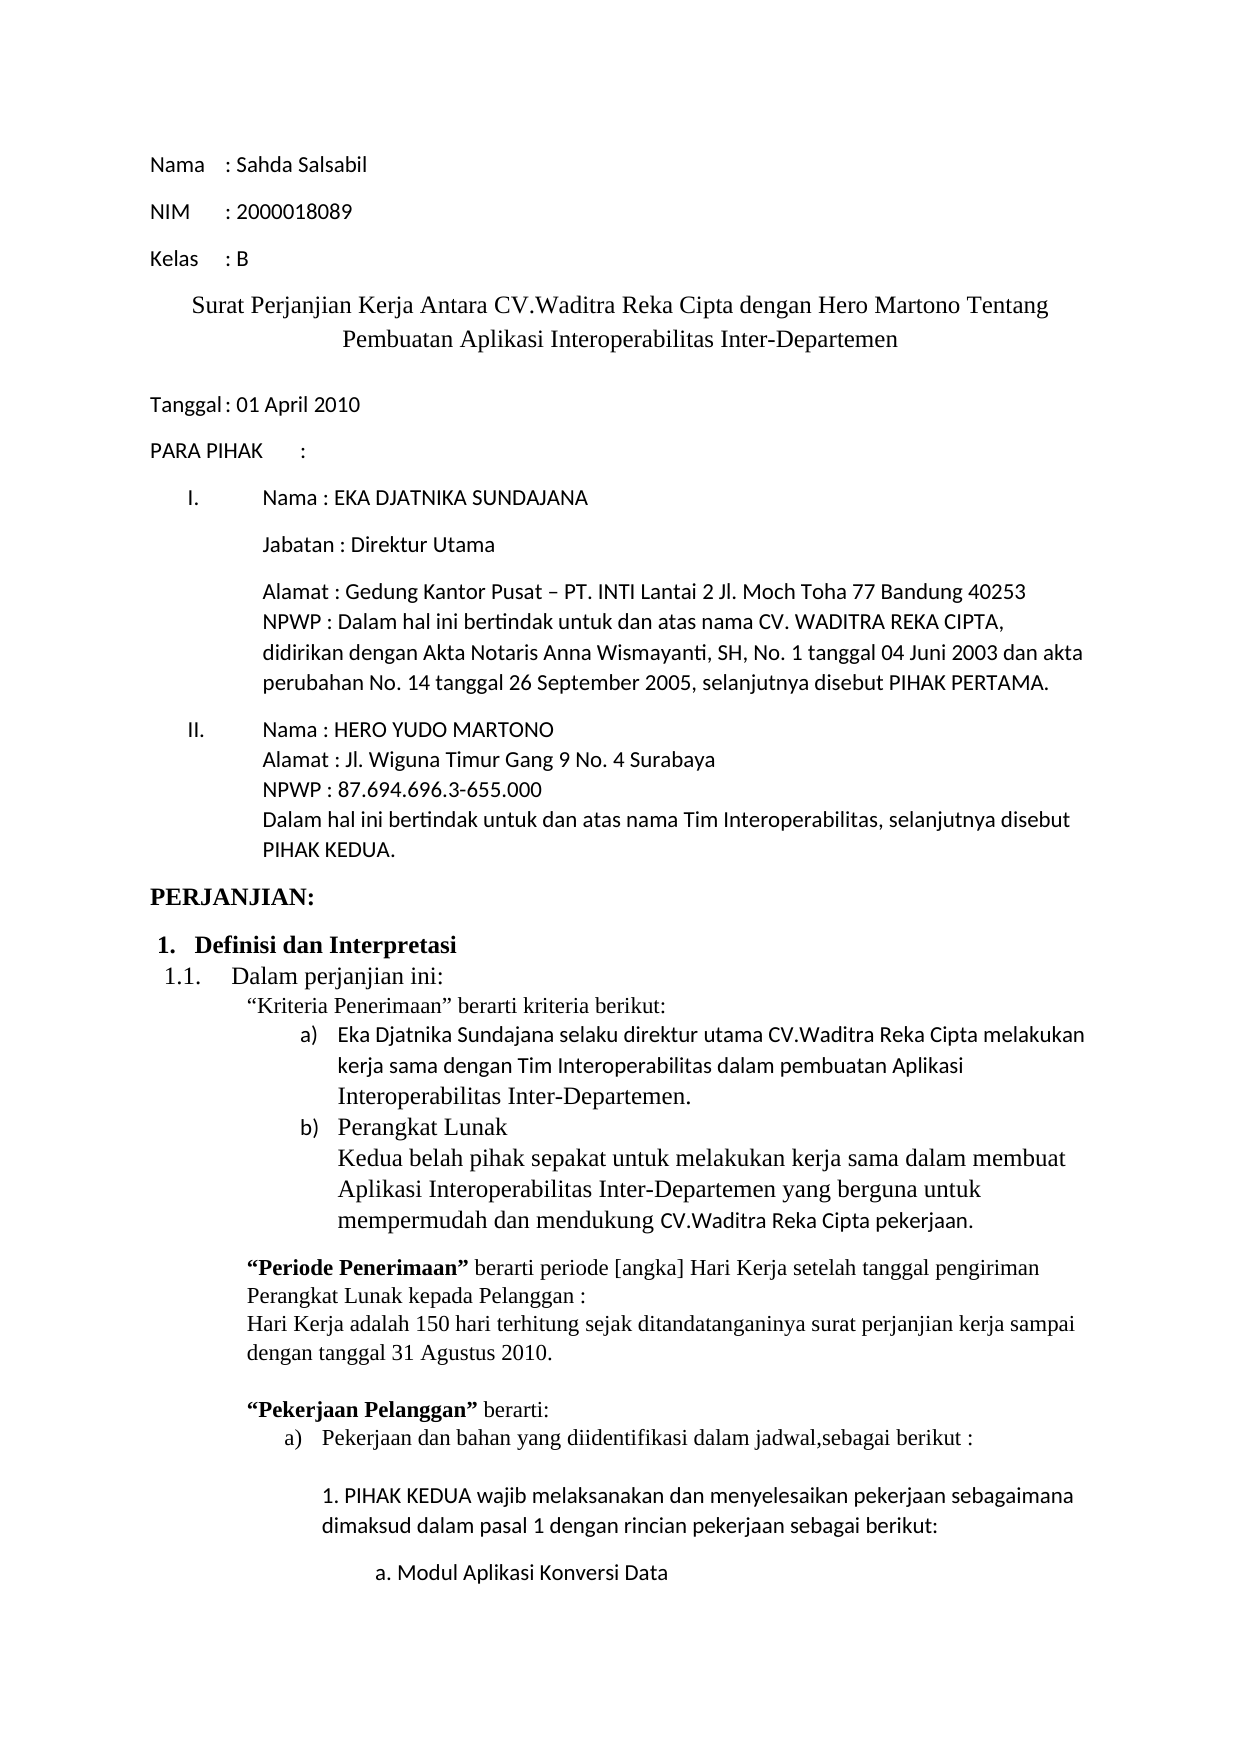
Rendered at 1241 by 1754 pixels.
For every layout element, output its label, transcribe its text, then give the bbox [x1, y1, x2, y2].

list Nama : HERO YUDO MARTONO [187, 715, 1090, 743]
text “Periode Penerimaan” berarti periode [angka] Hari Kerja setelah tanggal pengiriman Perangkat Lunak kepada Pelanggan : [247, 1254, 1090, 1308]
list Perangkat Lunak [300, 1112, 1090, 1141]
text Surat Perjanjian Kerja Antara CV.Waditra Reka Cipta dengan Hero Martono Tentang Pembuatan Aplikasi Interoperabilitas Inter-Departemen [150, 291, 1090, 352]
list “Kriteria Penerimaan” berarti kriteria berikut: [247, 992, 1090, 1018]
list Nama : EKA DJATNIKA SUNDAJANA [187, 483, 1090, 511]
list NPWP : 87.694.696.3-655.000 [262, 775, 1090, 803]
text Nama : Sahda Salsabil [150, 150, 1090, 178]
list Dalam hal ini bertindak untuk dan atas nama Tim Interoperabilitas, selanjutnya disebut [262, 805, 1090, 833]
list Definisi dan Interpretasi [157, 930, 1090, 959]
list Alamat : Jl. Wiguna Timur Gang 9 No. 4 Surabaya [262, 745, 1090, 773]
list Kedua belah pihak sepakat untuk melakukan kerja sama dalam membuat Aplikasi Interoperabilitas Inter-Departemen yang berguna untuk mempermudah dan mendukung CV.Waditra Reka Cipta pekerjaan. [337, 1143, 1090, 1235]
list Eka Djatnika Sundajana selaku direktur utama CV.Waditra Reka Cipta melakukan kerja sama dengan Tim Interoperabilitas dalam pembuatan Aplikasi Interoperabilitas Inter-Departemen. [300, 1021, 1090, 1110]
text Tanggal : 01 April 2010 [150, 390, 1090, 418]
text a. Modul Aplikasi Konversi Data [375, 1558, 1090, 1586]
list Pekerjaan dan bahan yang diidentifikasi dalam jadwal,sebagai berikut : [284, 1424, 1090, 1451]
list Dalam perjanjian ini: [163, 961, 1090, 990]
text Jabatan : Direktur Utama [262, 530, 1090, 558]
text PARA PIHAK : [150, 437, 1090, 464]
text Kelas : B [150, 244, 1090, 272]
text NIM : 2000018089 [150, 197, 1090, 225]
text “Pekerjaan Pelanggan” berarti: [247, 1396, 1090, 1422]
text 1. PIHAK KEDUA wajib melaksanakan dan menyelesaikan pekerjaan sebagaimana dimaksud dalam pasal 1 dengan rincian pekerjaan sebagai berikut: [322, 1481, 1090, 1539]
text Alamat : Gedung Kantor Pusat – PT. INTI Lantai 2 Jl. Moch Toha 77 Bandung 40253 NPWP : Dalam hal ini bertindak untuk dan atas nama CV. WADITRA REKA CIPTA, didirikan dengan Akta Notaris Anna Wismayanti, SH, No. 1 tanggal 04 Juni 2003 dan akta perubahan No. 14 tanggal 26 September 2005, selanjutnya disebut PIHAK PERTAMA. [262, 577, 1090, 696]
list PIHAK KEDUA. [262, 836, 1090, 863]
text PERJANJIAN: [150, 882, 1090, 911]
text Hari Kerja adalah 150 hari terhitung sejak ditandatanganinya surat perjanjian kerja sampai dengan tanggal 31 Agustus 2010. [247, 1311, 1090, 1365]
